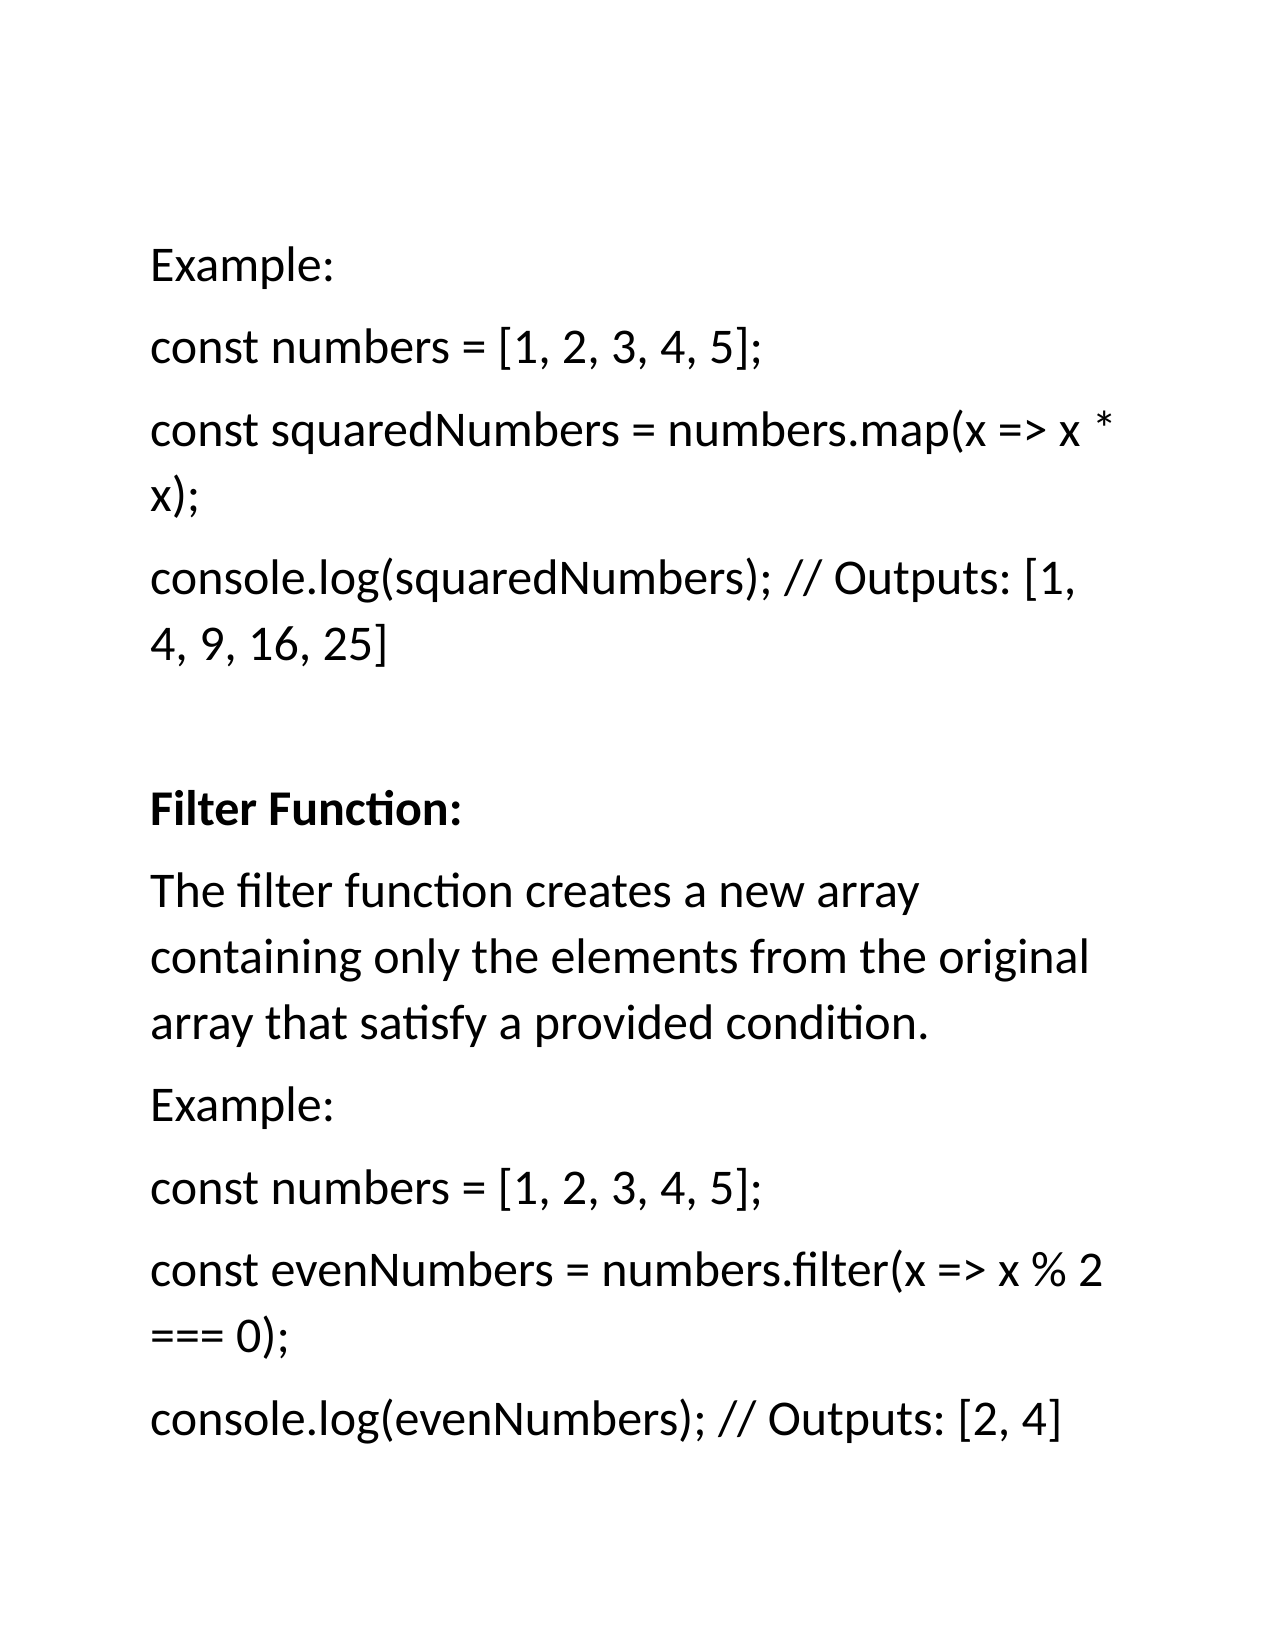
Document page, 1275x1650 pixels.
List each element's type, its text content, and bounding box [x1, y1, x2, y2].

text console.log(evenNumbers); // Outputs: [2, 4] [150, 1387, 1125, 1448]
text const evenNumbers = numbers.filter(x => x % 2 === 0); [150, 1238, 1125, 1365]
text Example: [150, 232, 1125, 293]
text Filter Function: [150, 777, 1125, 838]
text const squaredNumbers = numbers.map(x => x * x); [150, 397, 1125, 524]
text const numbers = [1, 2, 3, 4, 5]; [150, 315, 1125, 376]
text The filter function creates a new array containing only the elements from the original array that satisfy a provided condition. [150, 859, 1125, 1052]
text const numbers = [1, 2, 3, 4, 5]; [150, 1156, 1125, 1217]
text console.log(squaredNumbers); // Outputs: [1, 4, 9, 16, 25] [150, 546, 1125, 673]
text Example: [150, 1073, 1125, 1134]
